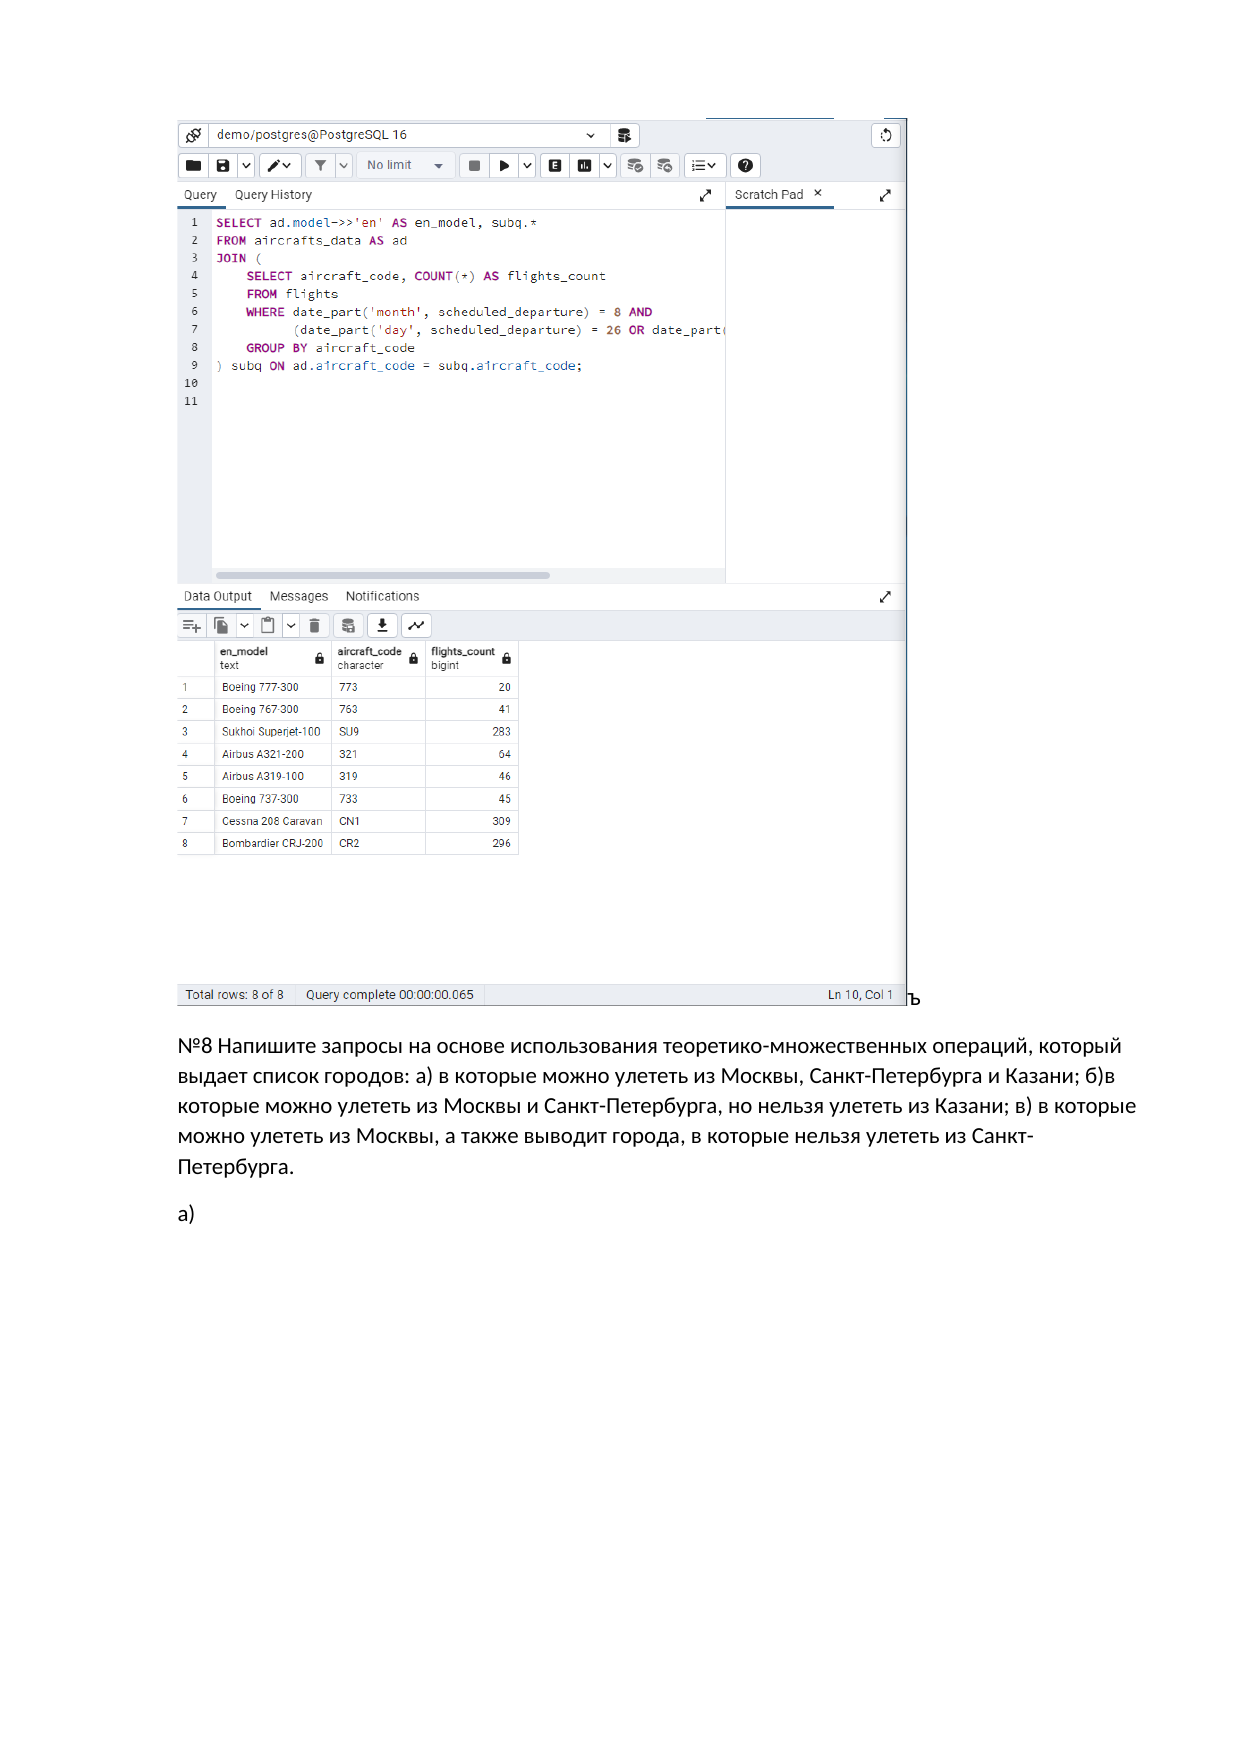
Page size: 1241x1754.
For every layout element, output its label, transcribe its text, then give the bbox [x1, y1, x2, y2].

text а) [177, 1199, 1152, 1227]
text №8 Напишите запросы на основе использования теоретико-множественных операций, который выдает список городов: а) в которые можно улететь из Москвы, Санкт-Петербурга и Казани; б)в которые можно улететь из Москвы и Санкт-Петербурга, но нельзя улететь из Казани; в) в которые можно улететь из Москвы, а также выводит города, в которые нельзя улететь из Санкт-Петербурга. [177, 1031, 1152, 1180]
picture [177, 118, 908, 1006]
